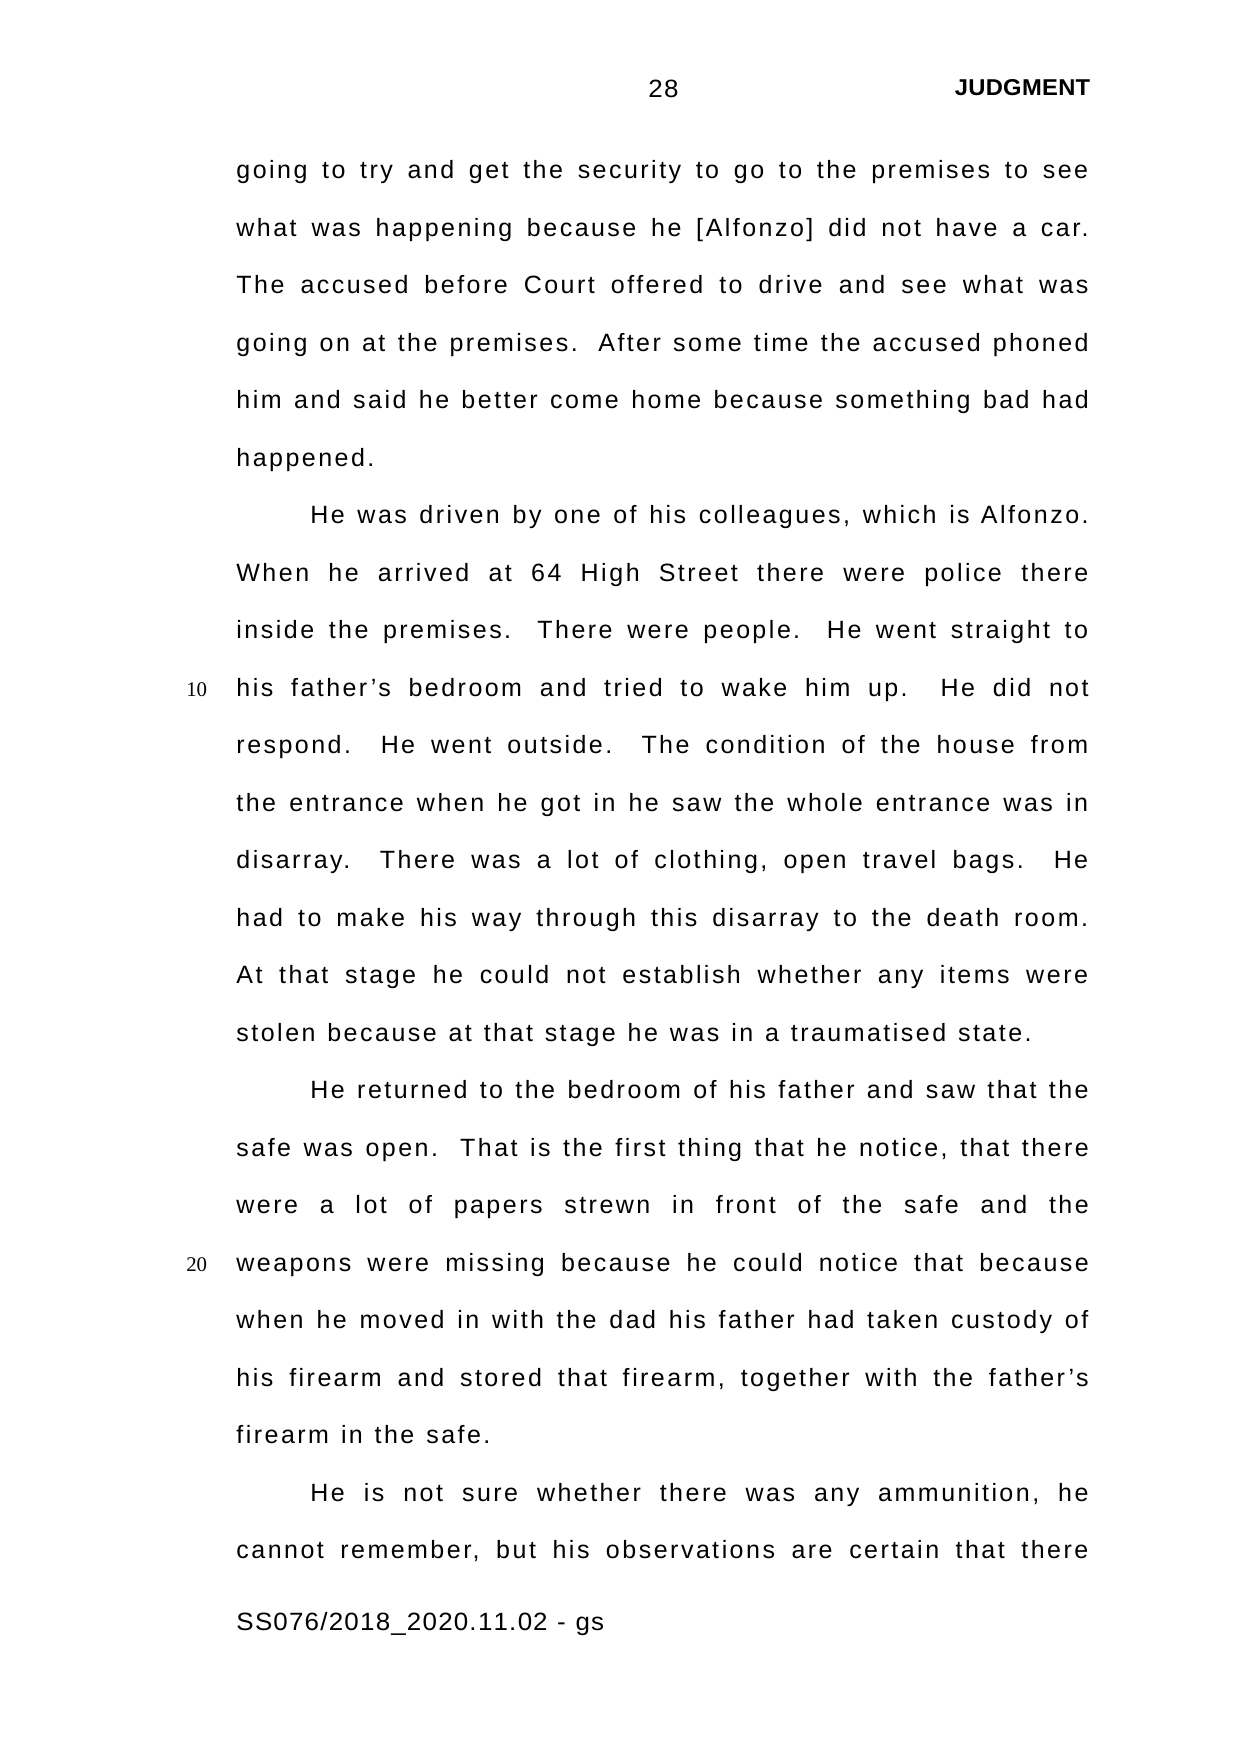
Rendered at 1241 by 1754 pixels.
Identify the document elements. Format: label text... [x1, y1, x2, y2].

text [236, 155, 1090, 472]
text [236, 1478, 1090, 1564]
text He returned to the bedroom of his father and saw that the safe was open. That is the first thing that he notice, that there were a lot of papers strewn in front of the safe and the weapons were missing because he could notice that because when he moved in with the dad his father had taken custody of his firearm and stored that firearm, together with the father’s firearm in the safe. [236, 1075, 1090, 1449]
text He was driven by one of his colleagues, which is Alfonzo. When he arrived at 64 High Street there were police there inside the premises. There were people. He went straight to his father’s bedroom and tried to wake him up. He did not respond. He went outside. The condition of the house from the entrance when he got in he saw the whole entrance was in disarray. There was a lot of clothing, open travel bags. He had to make his way through this disarray to the death room. At that stage he could not establish whether any items were stolen because at that stage he was in a traumatised state. [236, 500, 1090, 1047]
